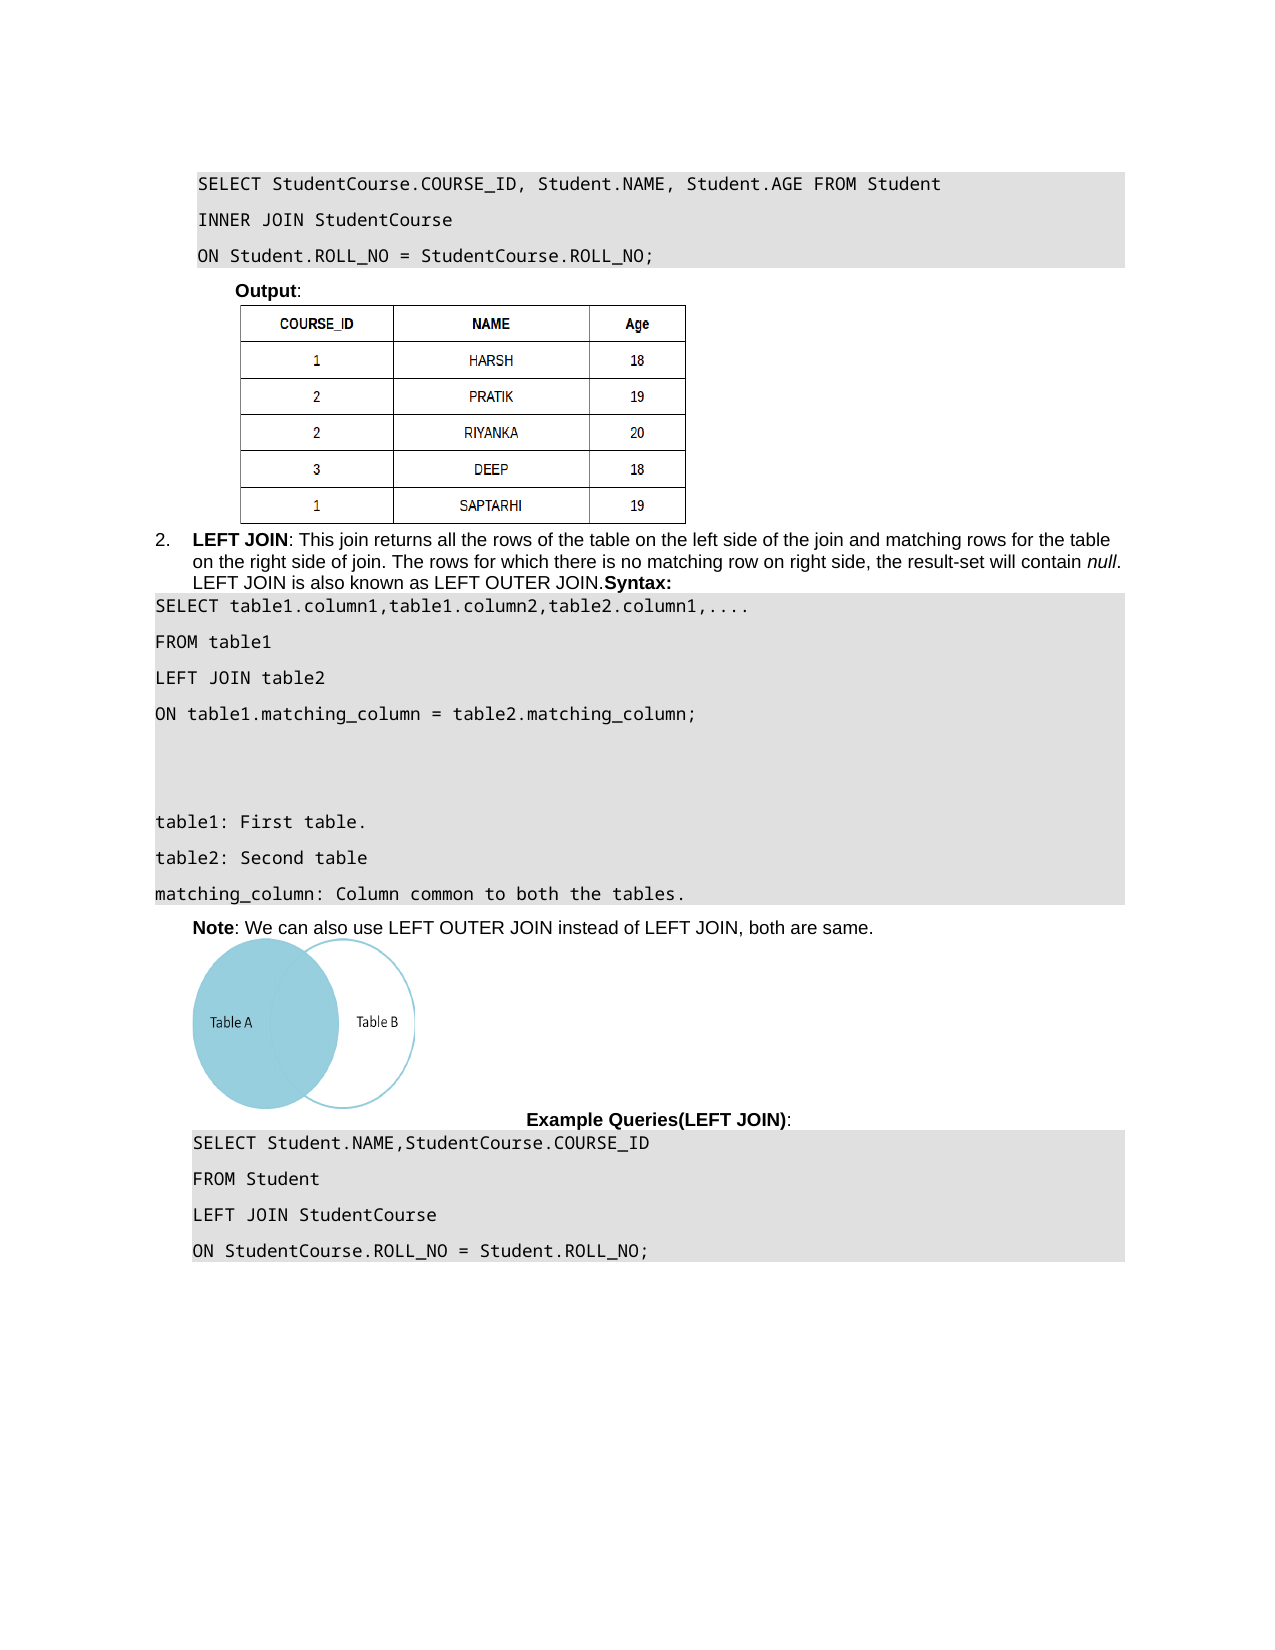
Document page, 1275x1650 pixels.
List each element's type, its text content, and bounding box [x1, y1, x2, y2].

text table1: First table. [155, 809, 1125, 833]
text Note: We can also use LEFT OUTER JOIN instead of LEFT JOIN, both are same. [192, 917, 1125, 1109]
text table2: Second table [155, 845, 1125, 869]
text INNER JOIN StudentCourse [197, 207, 1125, 232]
text FROM table1 [155, 629, 1125, 654]
picture [235, 301, 692, 529]
text FROM Student [192, 1166, 1125, 1190]
text ON Student.ROLL_NO = StudentCourse.ROLL_NO; [197, 243, 1125, 268]
text SELECT StudentCourse.COURSE_ID, Student.NAME, Student.AGE FROM Student [197, 172, 1125, 196]
text SELECT Student.NAME,StudentCourse.COURSE_ID [192, 1130, 1125, 1154]
list LEFT JOIN: This join returns all the rows of the table on the left side of the join and matching rows for the table on the right side of join. The rows for which there is no matching row on right side, the result-set will contain null. LEFT JOIN is also known as LEFT OUTER JOIN.Syntax: [155, 529, 1125, 593]
text ON table1.matching_column = table2.matching_column; [155, 701, 1125, 726]
text matching_column: Column common to both the tables. [155, 881, 1125, 905]
text SELECT table1.column1,table1.column2,table2.column1,.... [155, 593, 1125, 618]
text ON StudentCourse.ROLL_NO = Student.ROLL_NO; [192, 1238, 1125, 1262]
text Example Queries(LEFT JOIN): [192, 1109, 1125, 1130]
text LEFT JOIN StudentCourse [192, 1202, 1125, 1226]
picture [192, 938, 415, 1109]
text LEFT JOIN table2 [155, 665, 1125, 689]
